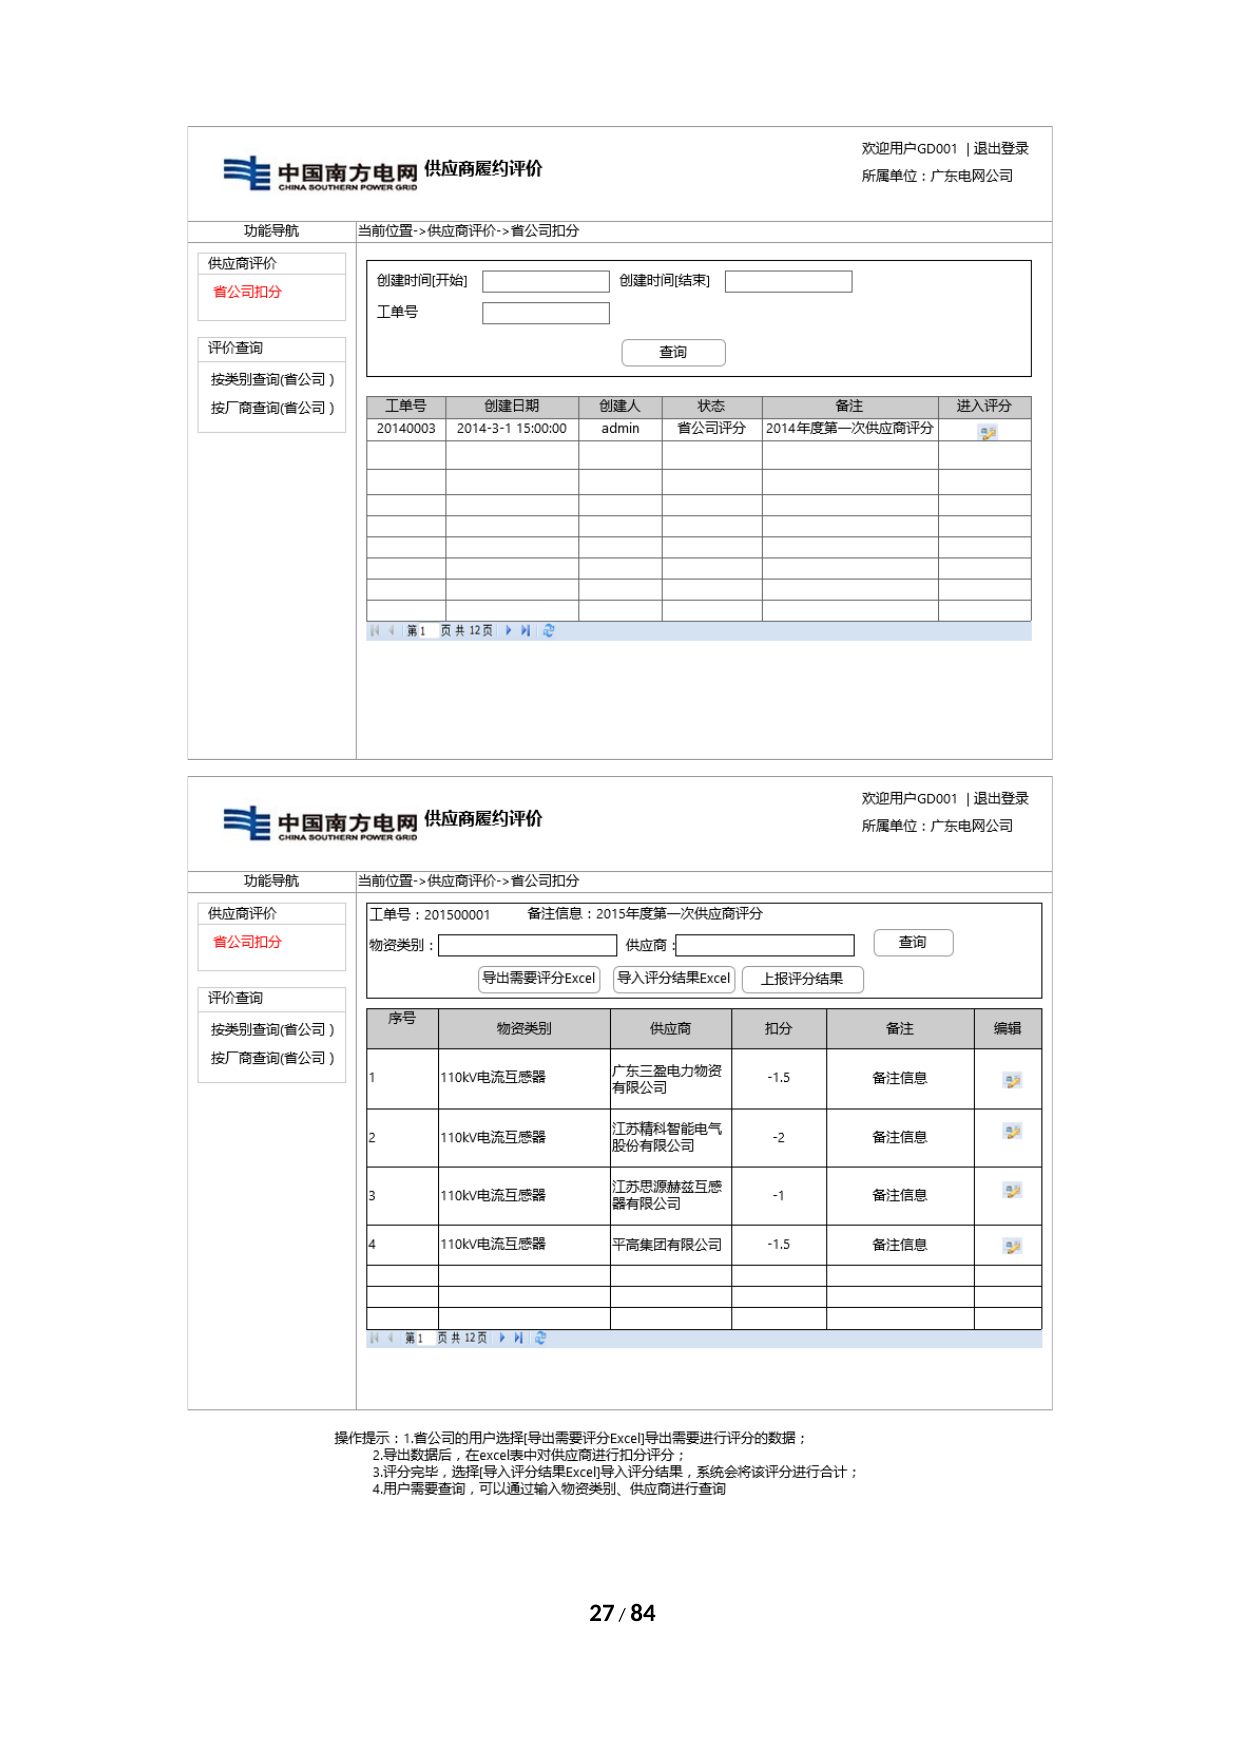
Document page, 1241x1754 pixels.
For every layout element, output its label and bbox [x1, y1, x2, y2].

picture [187, 126, 1053, 760]
picture [187, 776, 1053, 1498]
